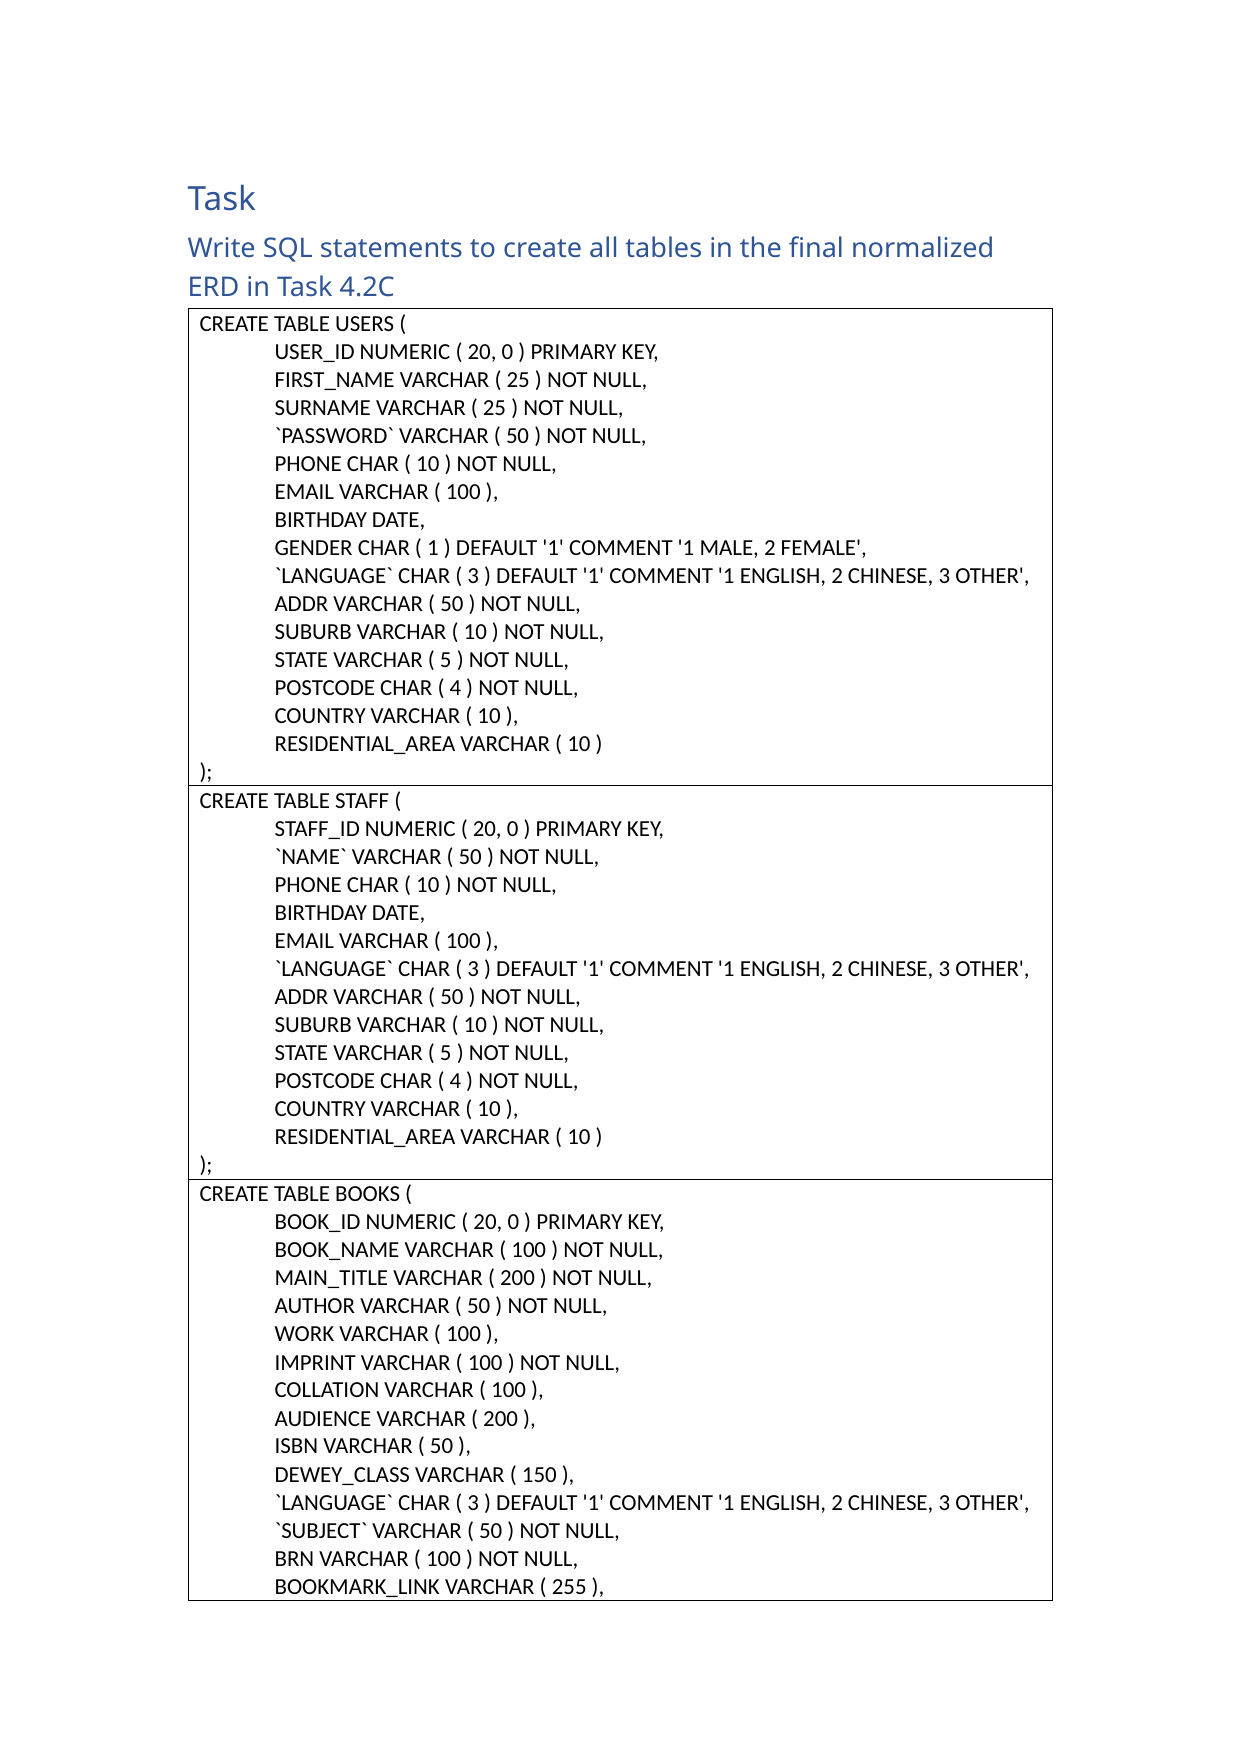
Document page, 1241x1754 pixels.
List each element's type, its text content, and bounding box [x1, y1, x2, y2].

subtitle Write SQL statements to create all tables in the final normalized ERD in Task 4.2C [187, 228, 1053, 305]
subtitle Task [187, 175, 1053, 220]
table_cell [189, 1180, 1052, 1600]
table_cell CREATE TABLE STAFF ( STAFF_ID NUMERIC ( 20, 0 ) PRIMARY KEY, `NAME` VARCHAR ( 50 ) NOT NULL, PHONE CHAR ( 10 ) NOT NULL, BIRTHDAY DATE, EMAIL VARCHAR ( 100 ), `LANGUAGE` CHAR ( 3 ) DEFAULT '1' COMMENT '1 ENGLISH, 2 CHINESE, 3 OTHER', ADDR VARCHAR ( 50 ) NOT NULL, SUBURB VARCHAR ( 10 ) NOT NULL, STATE VARCHAR ( 5 ) NOT NULL, POSTCODE CHAR ( 4 ) NOT NULL, COUNTRY VARCHAR ( 10 ), RESIDENTIAL_AREA VARCHAR ( 10 ) ); [189, 786, 1052, 1178]
table_header CREATE TABLE USERS ( USER_ID NUMERIC ( 20, 0 ) PRIMARY KEY, FIRST_NAME VARCHAR ( 25 ) NOT NULL, SURNAME VARCHAR ( 25 ) NOT NULL, `PASSWORD` VARCHAR ( 50 ) NOT NULL, PHONE CHAR ( 10 ) NOT NULL, EMAIL VARCHAR ( 100 ), BIRTHDAY DATE, GENDER CHAR ( 1 ) DEFAULT '1' COMMENT '1 MALE, 2 FEMALE', `LANGUAGE` CHAR ( 3 ) DEFAULT '1' COMMENT '1 ENGLISH, 2 CHINESE, 3 OTHER', ADDR VARCHAR ( 50 ) NOT NULL, SUBURB VARCHAR ( 10 ) NOT NULL, STATE VARCHAR ( 5 ) NOT NULL, POSTCODE CHAR ( 4 ) NOT NULL, COUNTRY VARCHAR ( 10 ), RESIDENTIAL_AREA VARCHAR ( 10 ) ); [189, 309, 1052, 785]
